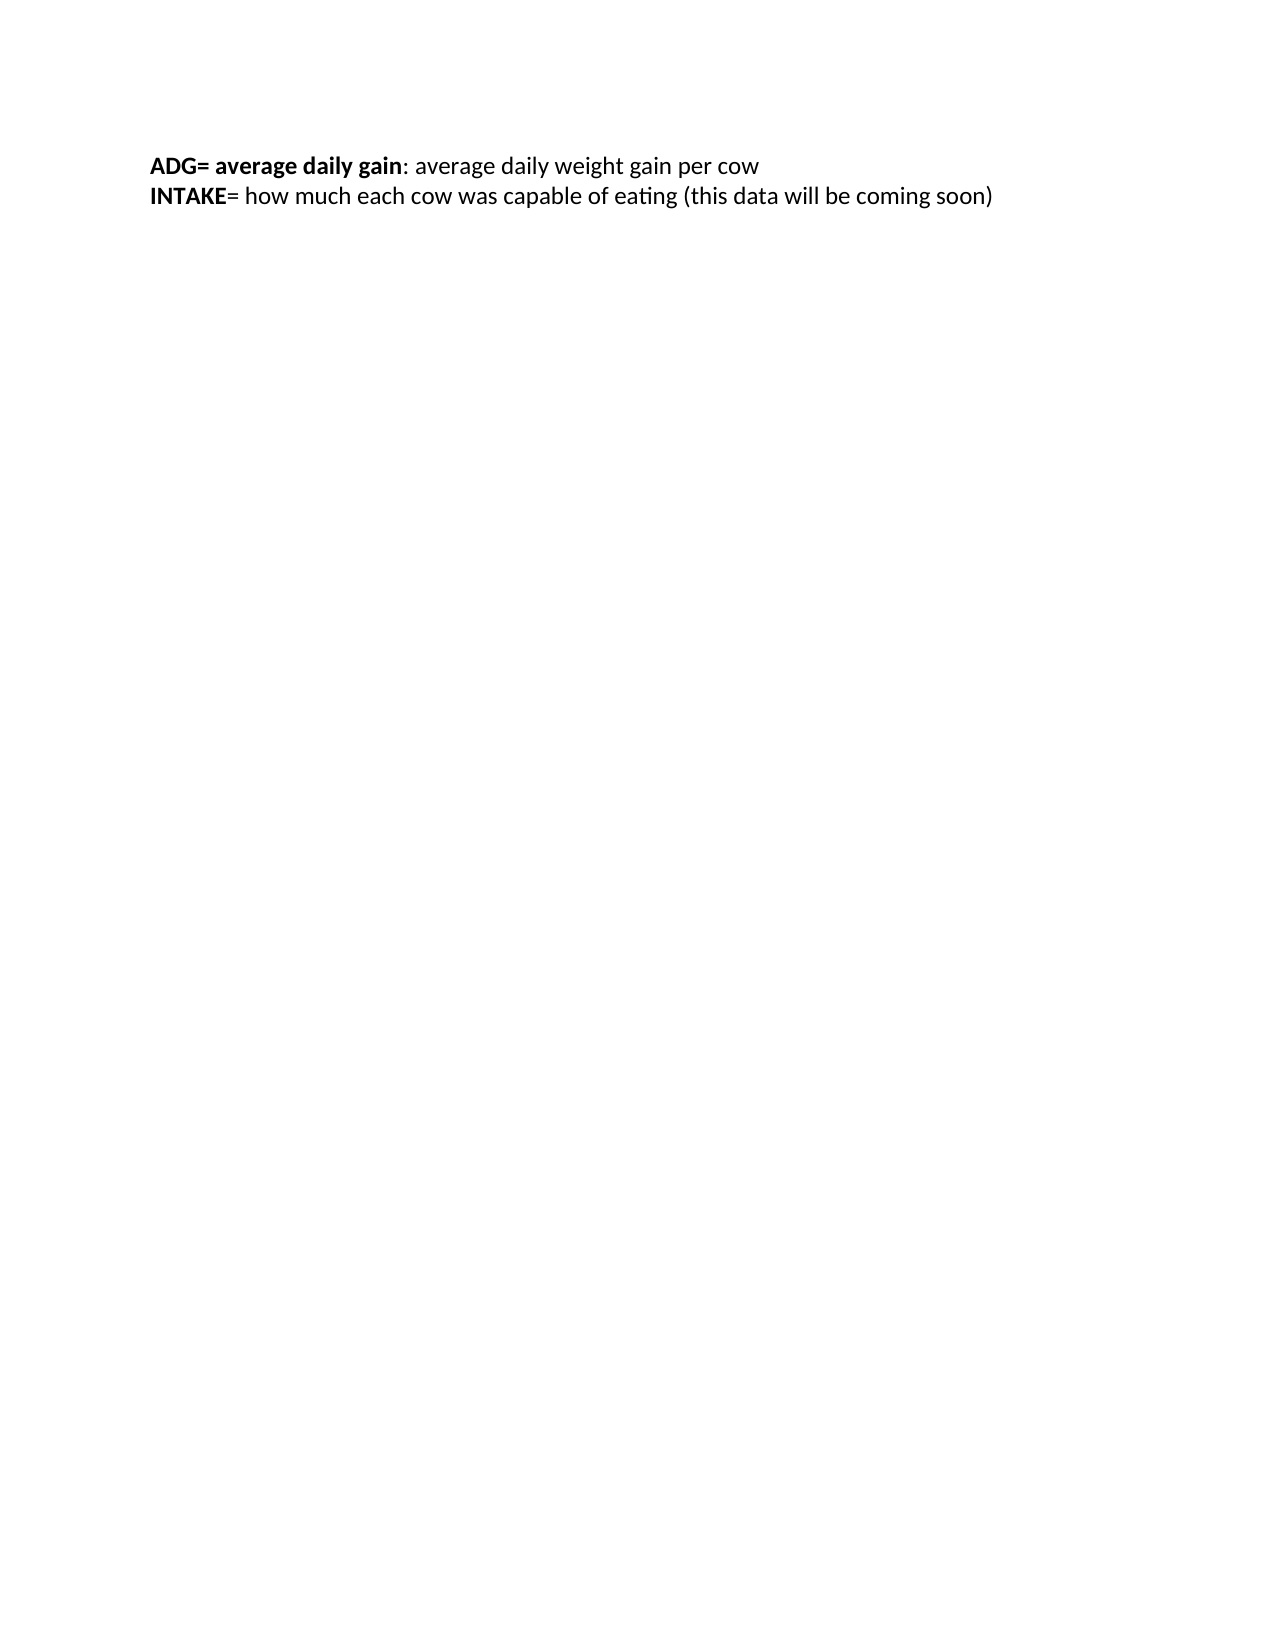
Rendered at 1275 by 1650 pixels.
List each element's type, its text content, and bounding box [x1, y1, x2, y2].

text ADG= average daily gain: average daily weight gain per cow [150, 150, 1125, 181]
text INTAKE= how much each cow was capable of eating (this data will be coming soon) [150, 181, 1125, 211]
